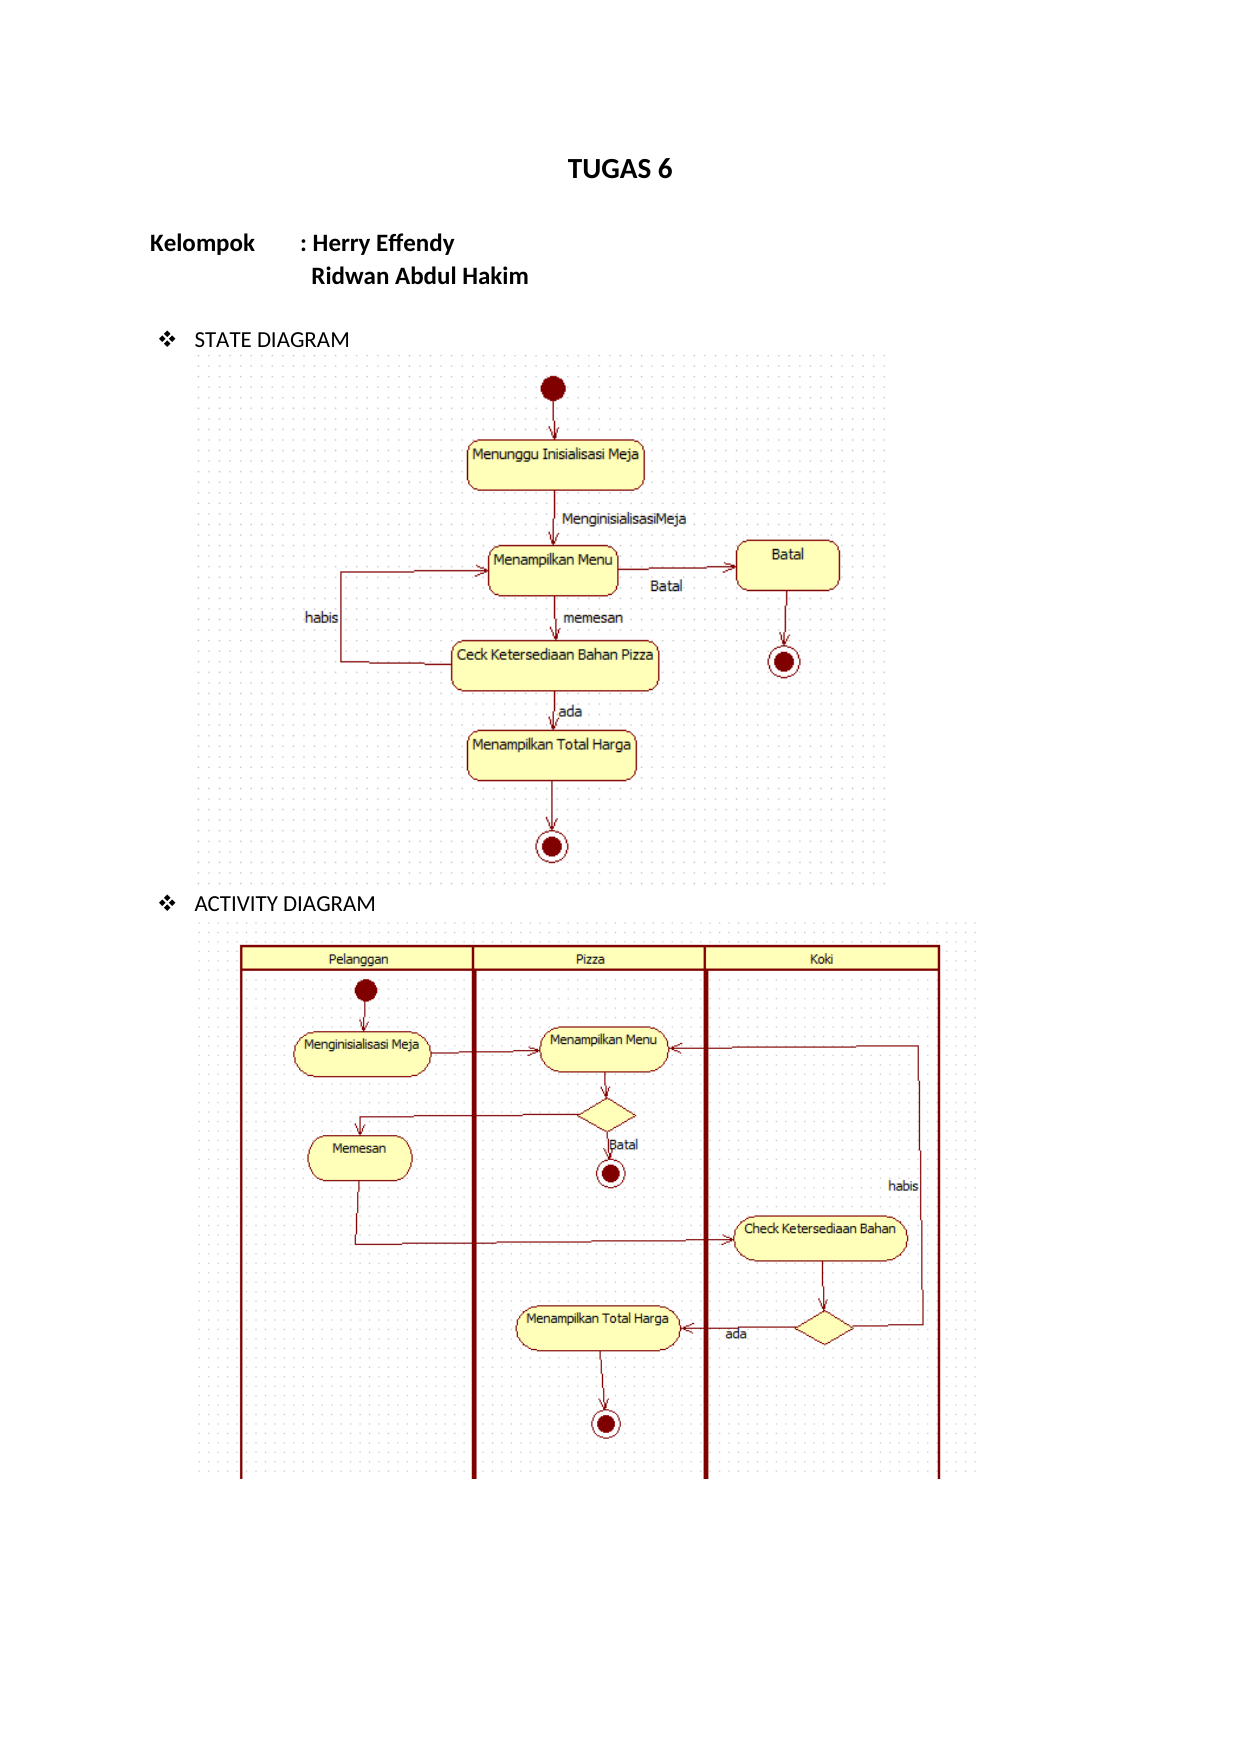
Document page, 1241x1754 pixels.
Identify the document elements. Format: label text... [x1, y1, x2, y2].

picture [194, 355, 893, 887]
list Ridwan Abdul Hakim [150, 260, 1090, 290]
list STATE DIAGRAM [157, 326, 1090, 354]
list TUGAS 6 [150, 150, 1090, 186]
list ACTIVITY DIAGRAM [157, 889, 1090, 917]
list Kelompok : Herry Effendy [150, 227, 1090, 257]
picture [194, 919, 984, 1479]
